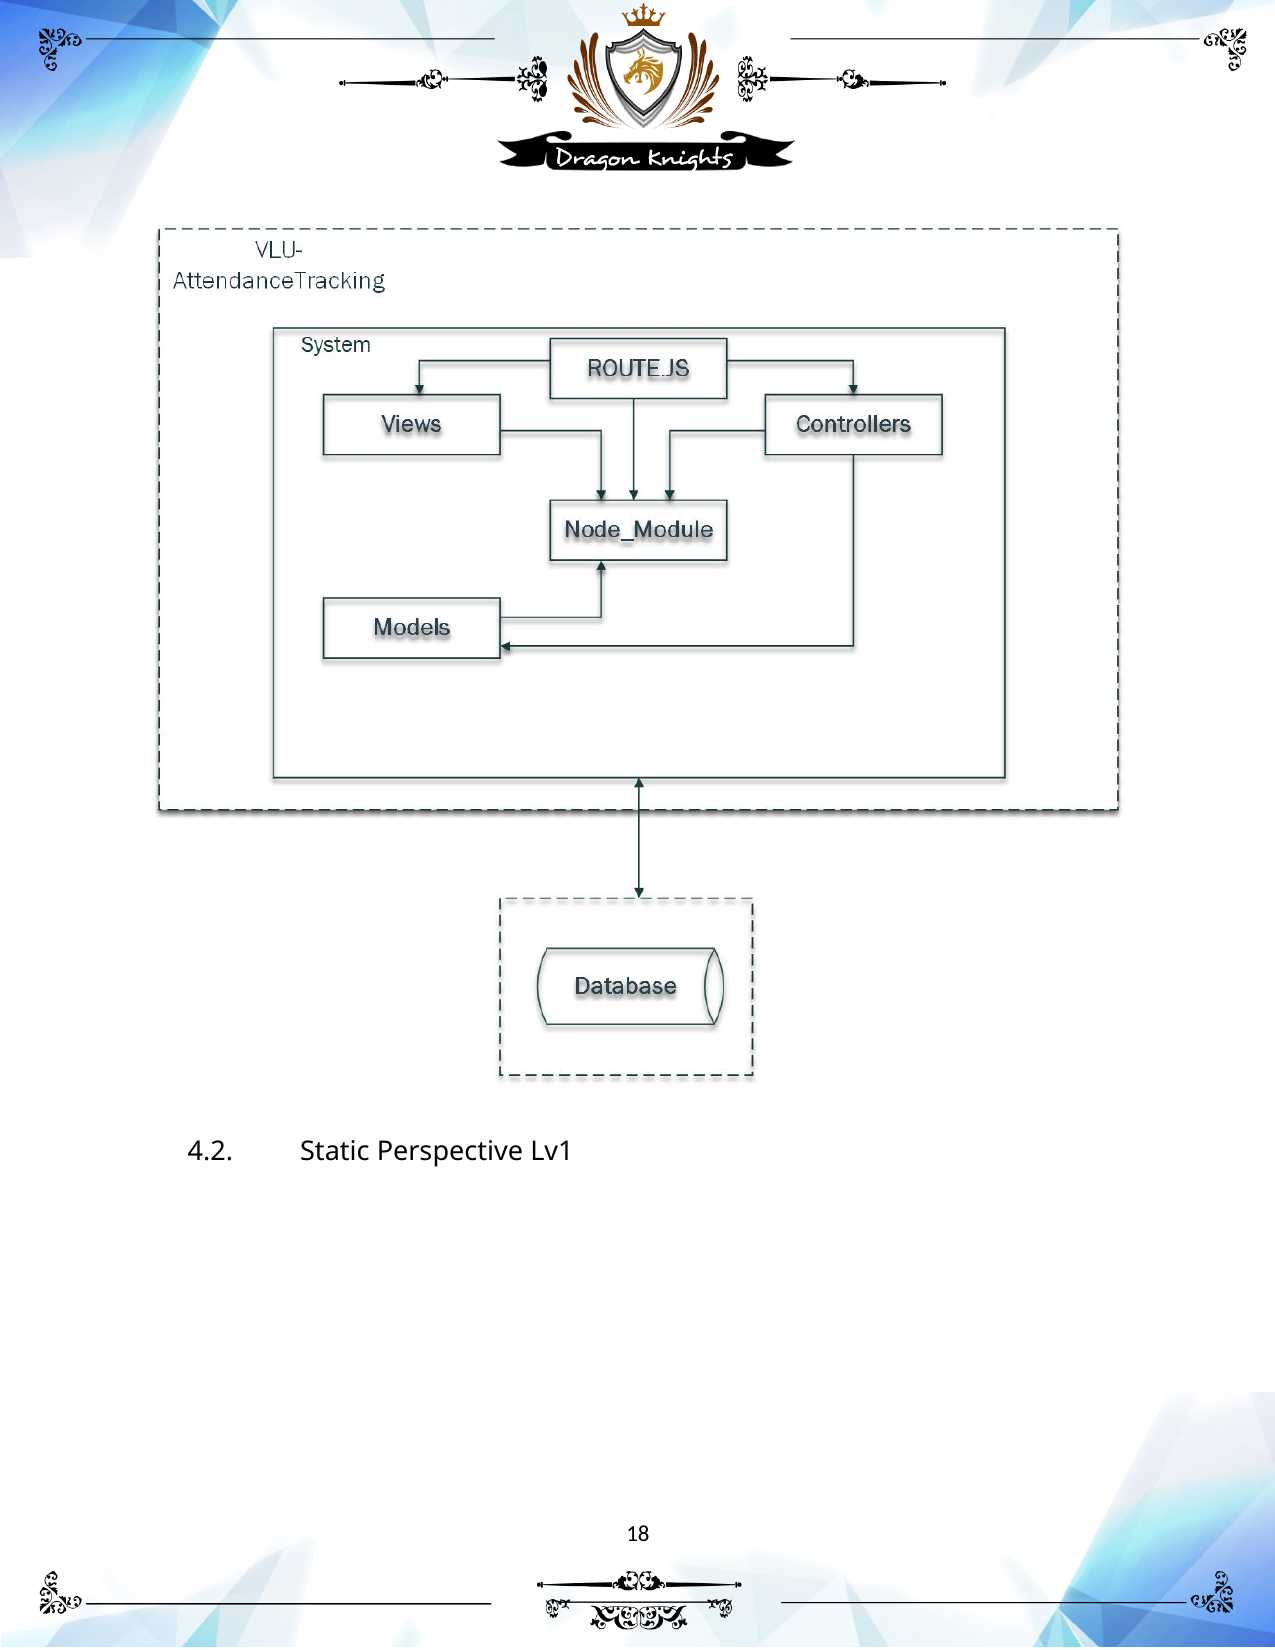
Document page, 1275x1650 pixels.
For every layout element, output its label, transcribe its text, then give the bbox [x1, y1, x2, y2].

list Static Perspective Lv1 [187, 1131, 1125, 1168]
picture [0, 0, 1275, 1087]
picture [1, 1392, 1275, 1647]
